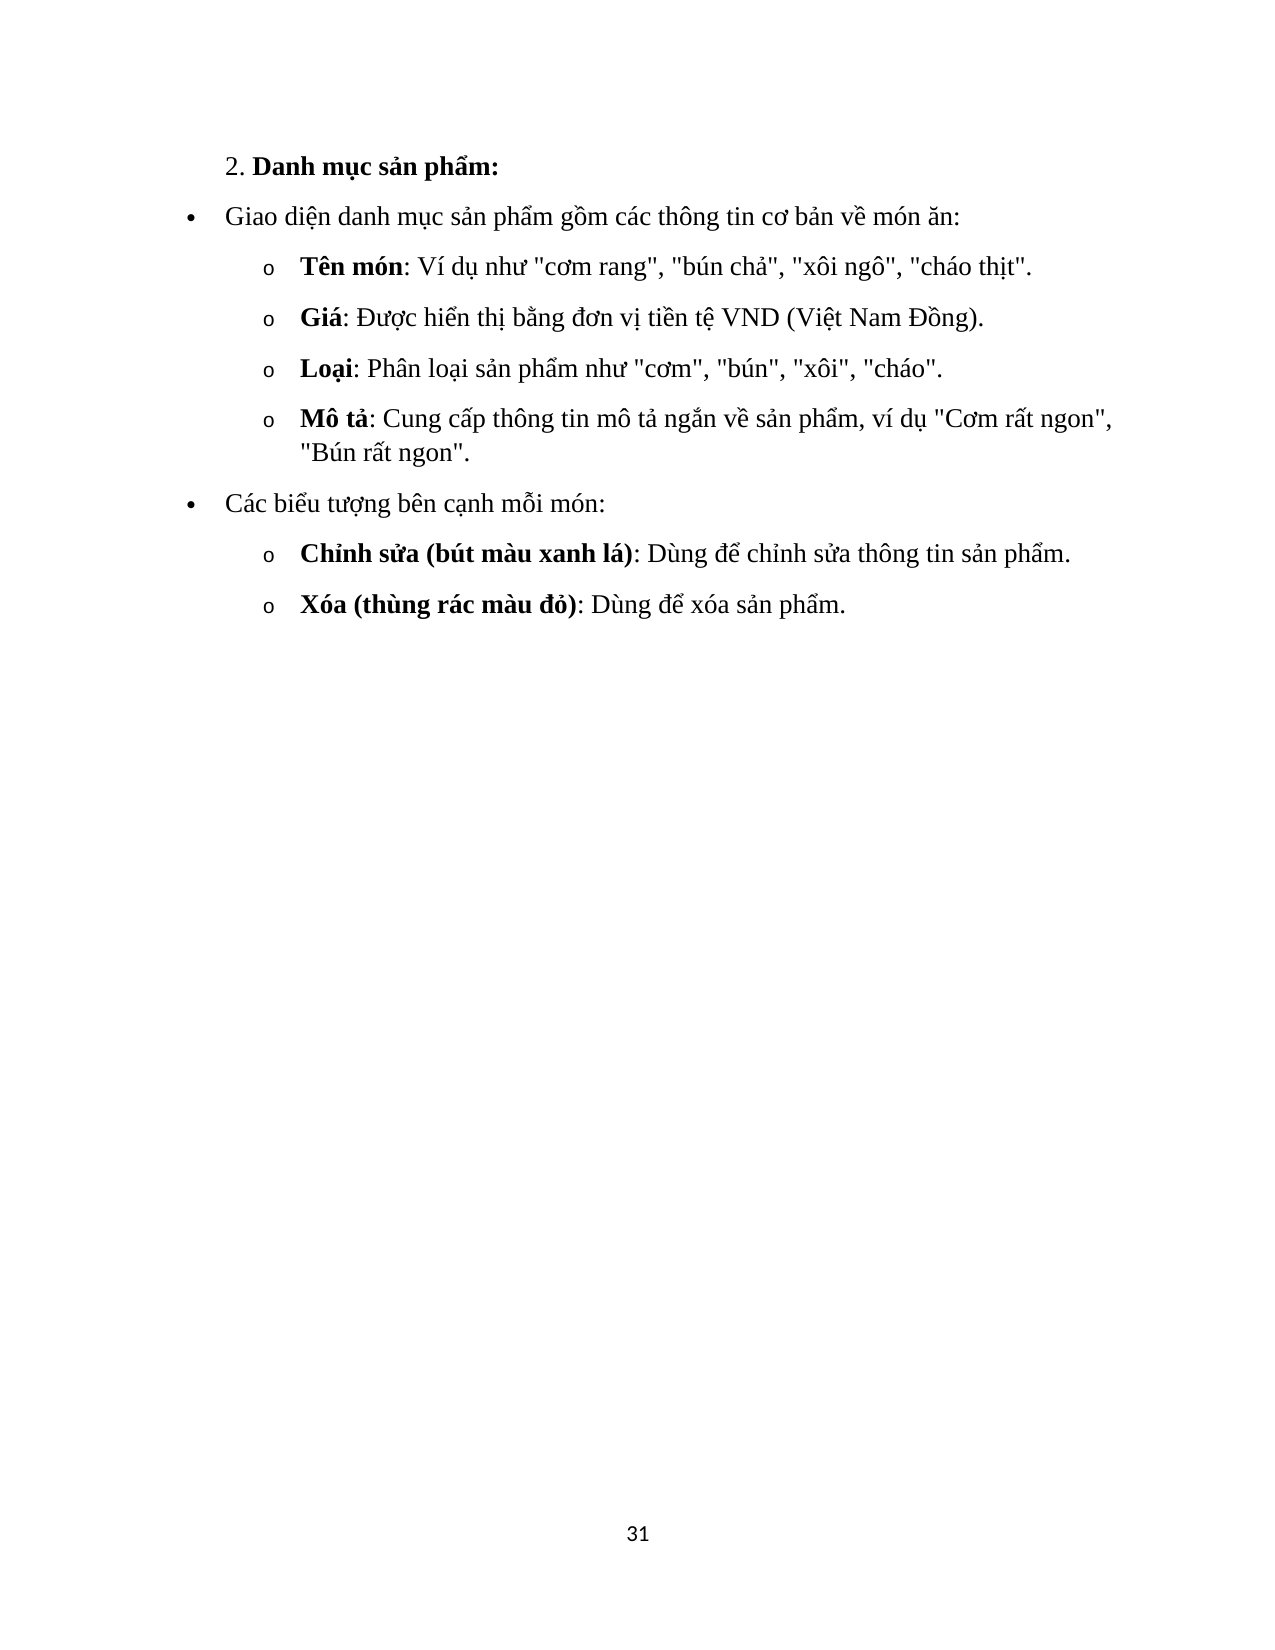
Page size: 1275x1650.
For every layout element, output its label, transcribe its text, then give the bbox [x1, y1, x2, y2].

list Loại: Phân loại sản phẩm như "cơm", "bún", "xôi", "cháo". [262, 352, 1125, 383]
list Giao diện danh mục sản phẩm gồm các thông tin cơ bản về món ăn: [187, 200, 1125, 231]
text 2. Danh mục sản phẩm: [150, 150, 1125, 181]
list Chỉnh sửa (bút màu xanh lá): Dùng để chỉnh sửa thông tin sản phẩm. [262, 537, 1125, 568]
list Xóa (thùng rác màu đỏ): Dùng để xóa sản phẩm. [262, 588, 1125, 619]
list Tên món: Ví dụ như "cơm rang", "bún chả", "xôi ngô", "cháo thịt". [262, 250, 1125, 282]
list Các biểu tượng bên cạnh mỗi món: [187, 487, 1125, 518]
list Mô tả: Cung cấp thông tin mô tả ngắn về sản phẩm, ví dụ "Cơm rất ngon", "Bún rất ngon". [262, 403, 1125, 468]
list Giá: Được hiển thị bằng đơn vị tiền tệ VND (Việt Nam Đồng). [262, 301, 1125, 333]
